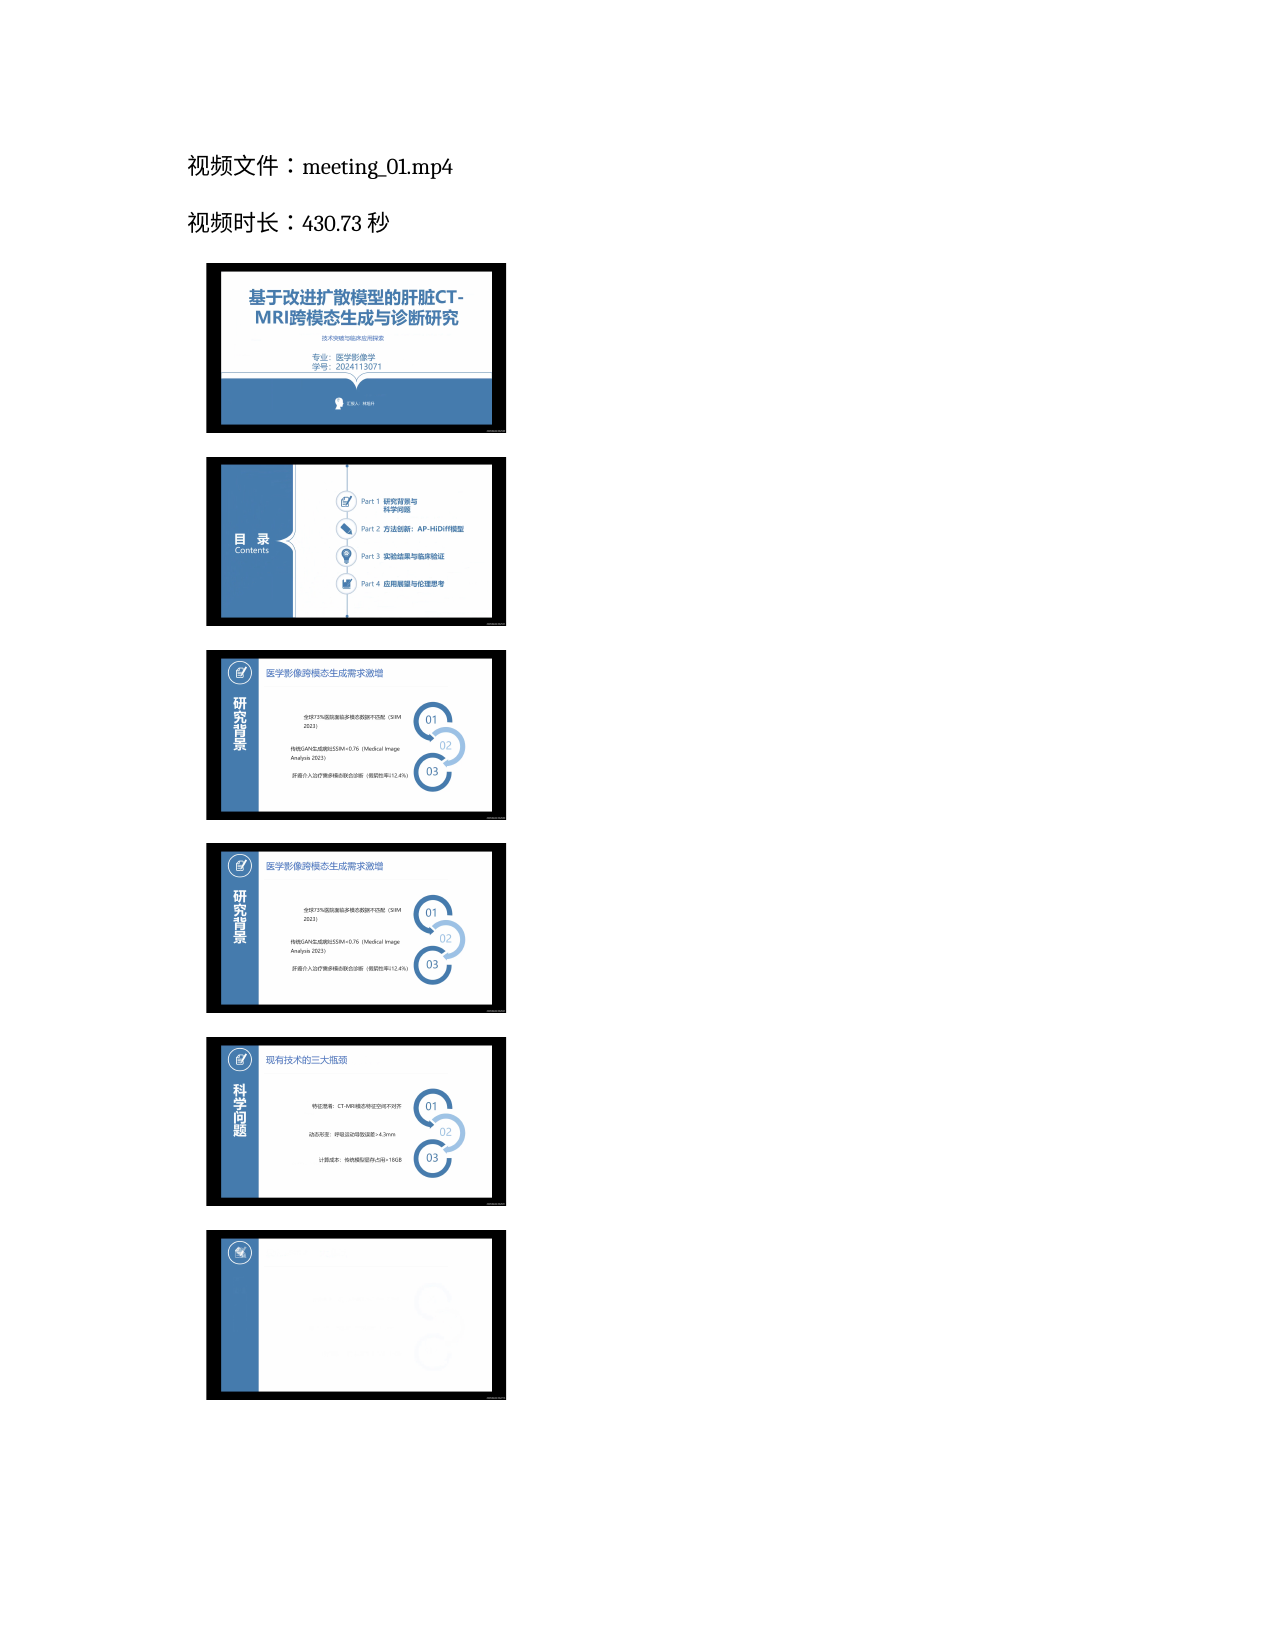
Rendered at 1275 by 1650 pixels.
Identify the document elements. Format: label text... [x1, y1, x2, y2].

picture [206, 650, 507, 820]
picture [206, 263, 507, 433]
text 视频时长：430.73 秒 [187, 207, 1087, 238]
text 视频文件：meeting_01.mp4 [187, 150, 1087, 181]
picture [206, 1230, 507, 1400]
picture [206, 1037, 507, 1206]
picture [206, 843, 507, 1013]
picture [206, 457, 507, 626]
